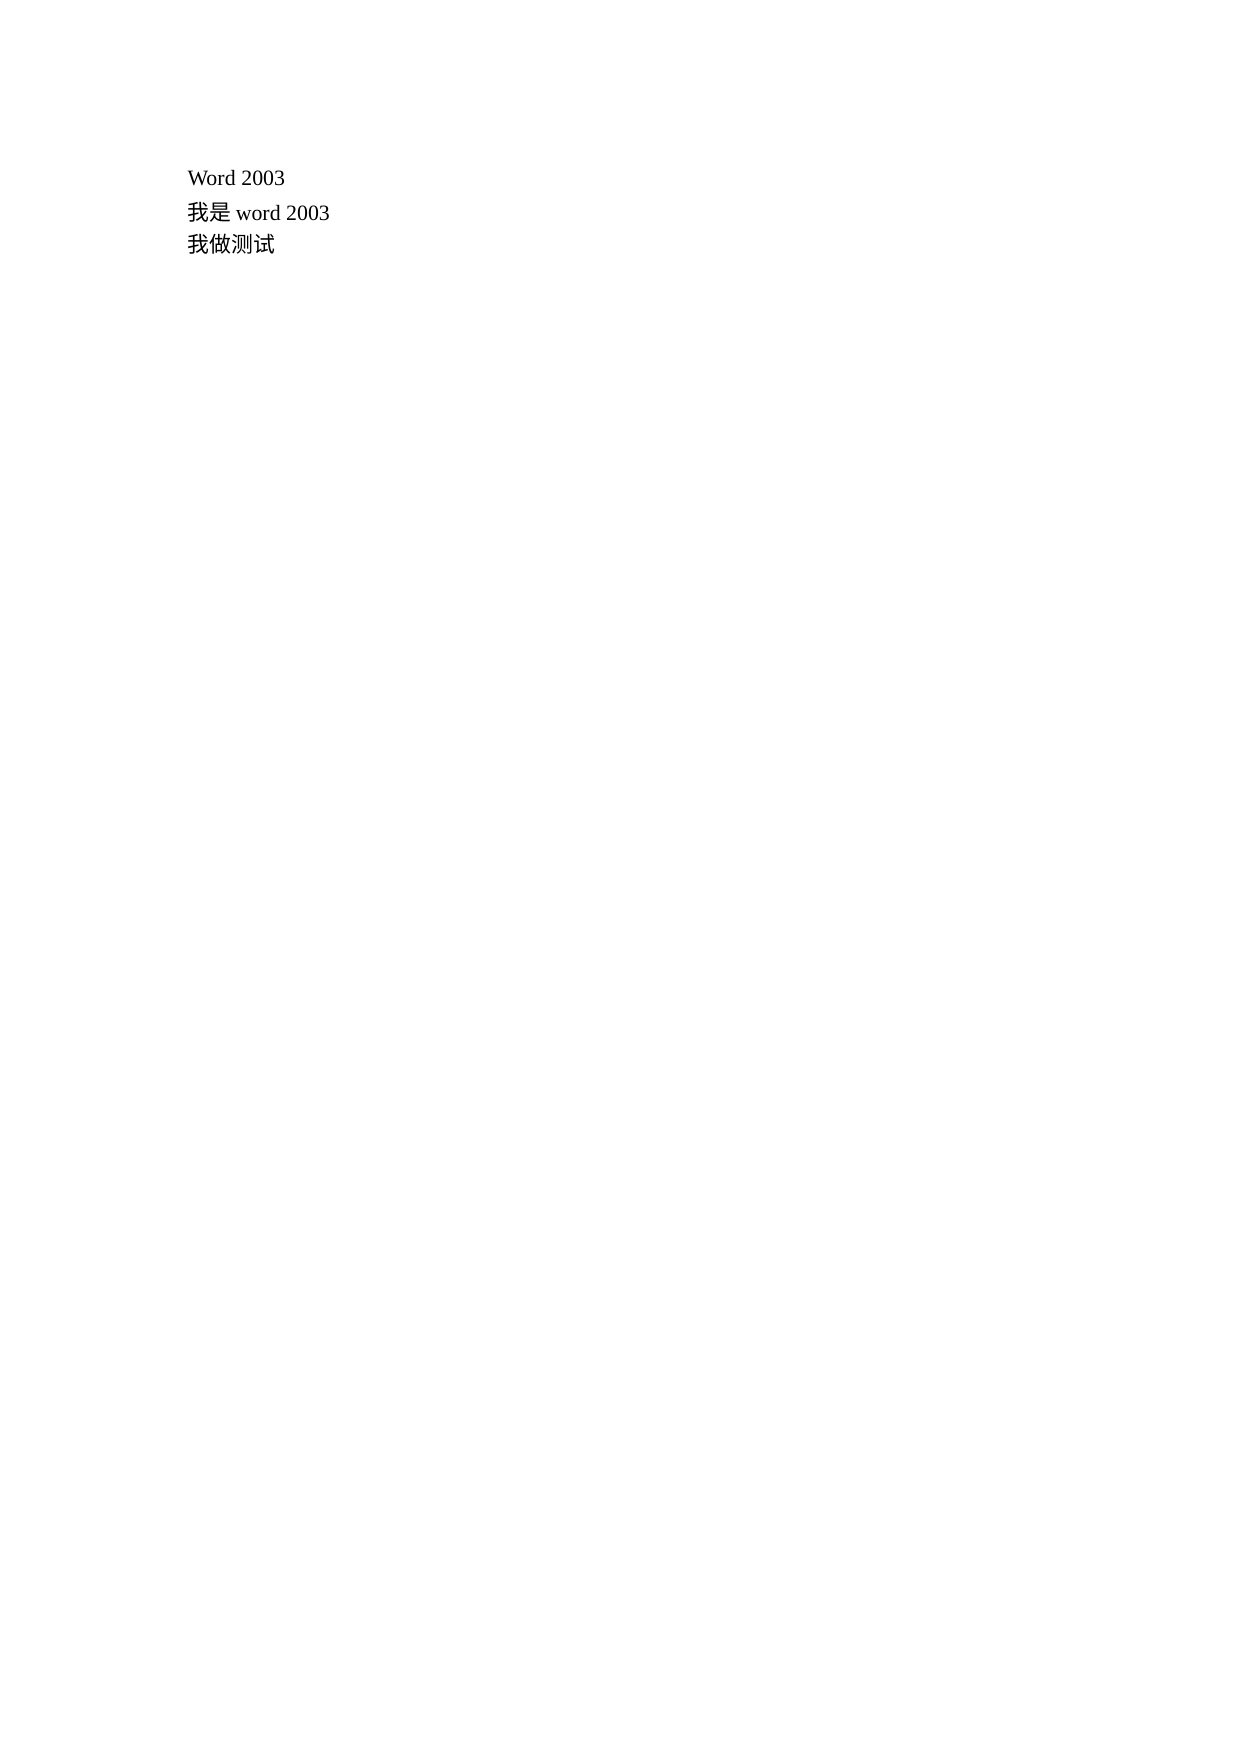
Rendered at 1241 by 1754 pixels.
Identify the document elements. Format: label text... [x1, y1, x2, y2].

text 我是word 2003 [187, 194, 1053, 227]
text Word 2003 [187, 162, 1053, 194]
text 我做测试 [187, 227, 1053, 259]
